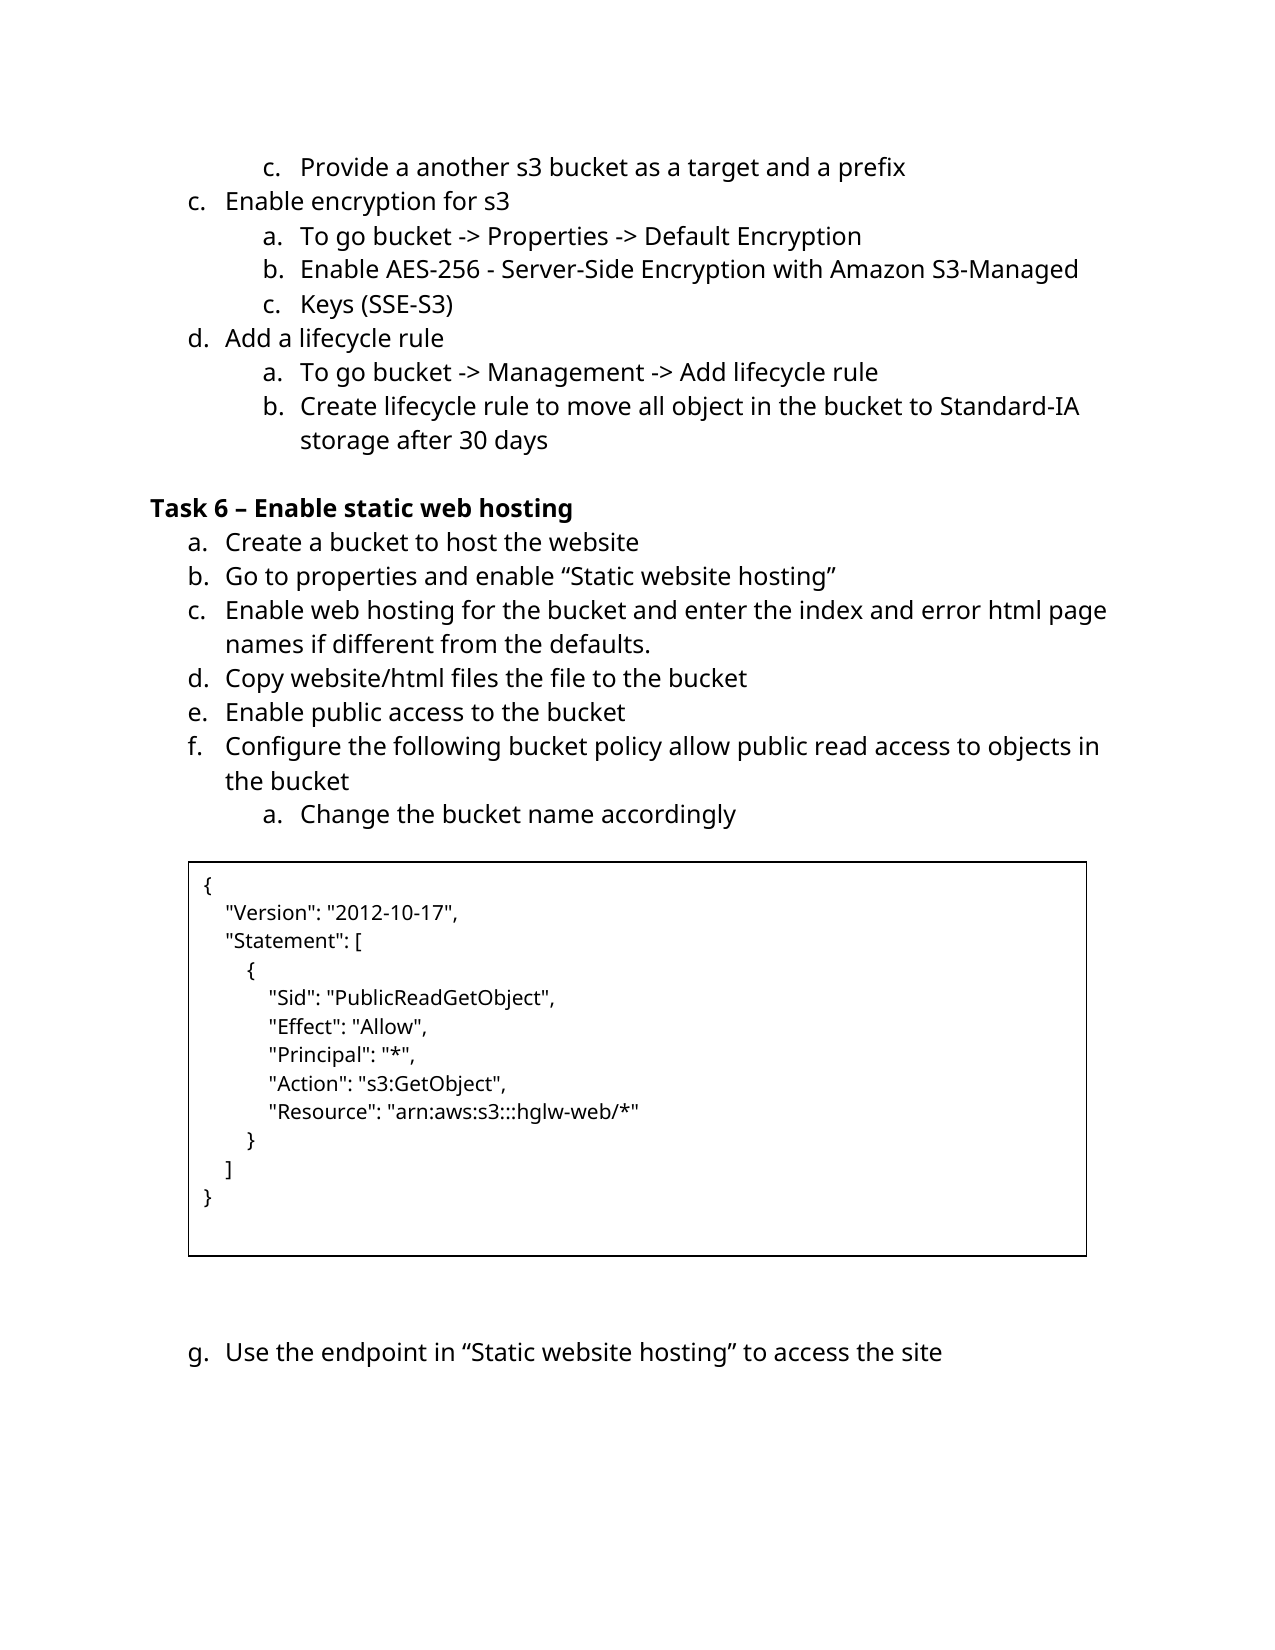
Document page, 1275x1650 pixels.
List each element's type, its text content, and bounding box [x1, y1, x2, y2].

list Provide a another s3 bucket as a target and a prefix [262, 150, 1125, 184]
list Enable public access to the bucket [187, 695, 1125, 729]
list Copy website/html files the file to the bucket [187, 661, 1125, 695]
list Enable encryption for s3 [187, 184, 1125, 218]
list Change the bucket name accordingly [262, 797, 1125, 831]
list Keys (SSE-S3) [262, 286, 1125, 320]
text Task 6 – Enable static web hosting [150, 491, 1125, 525]
list Add a lifecycle rule [187, 320, 1125, 354]
list Enable web hosting for the bucket and enter the index and error html page names if different from the defaults. [187, 593, 1125, 661]
list To go bucket -> Management -> Add lifecycle rule [262, 354, 1125, 388]
list To go bucket -> Properties -> Default Encryption [262, 218, 1125, 252]
list Go to properties and enable “Static website hosting” [187, 559, 1125, 593]
list Use the endpoint in “Static website hosting” to access the site [187, 1335, 1125, 1369]
list Enable AES-256 - Server-Side Encryption with Amazon S3-Managed [262, 252, 1125, 286]
list Create a bucket to host the website [187, 525, 1125, 559]
list Configure the following bucket policy allow public read access to objects in the bucket [187, 729, 1125, 797]
list Create lifecycle rule to move all object in the bucket to Standard-IA storage after 30 days [262, 388, 1125, 457]
